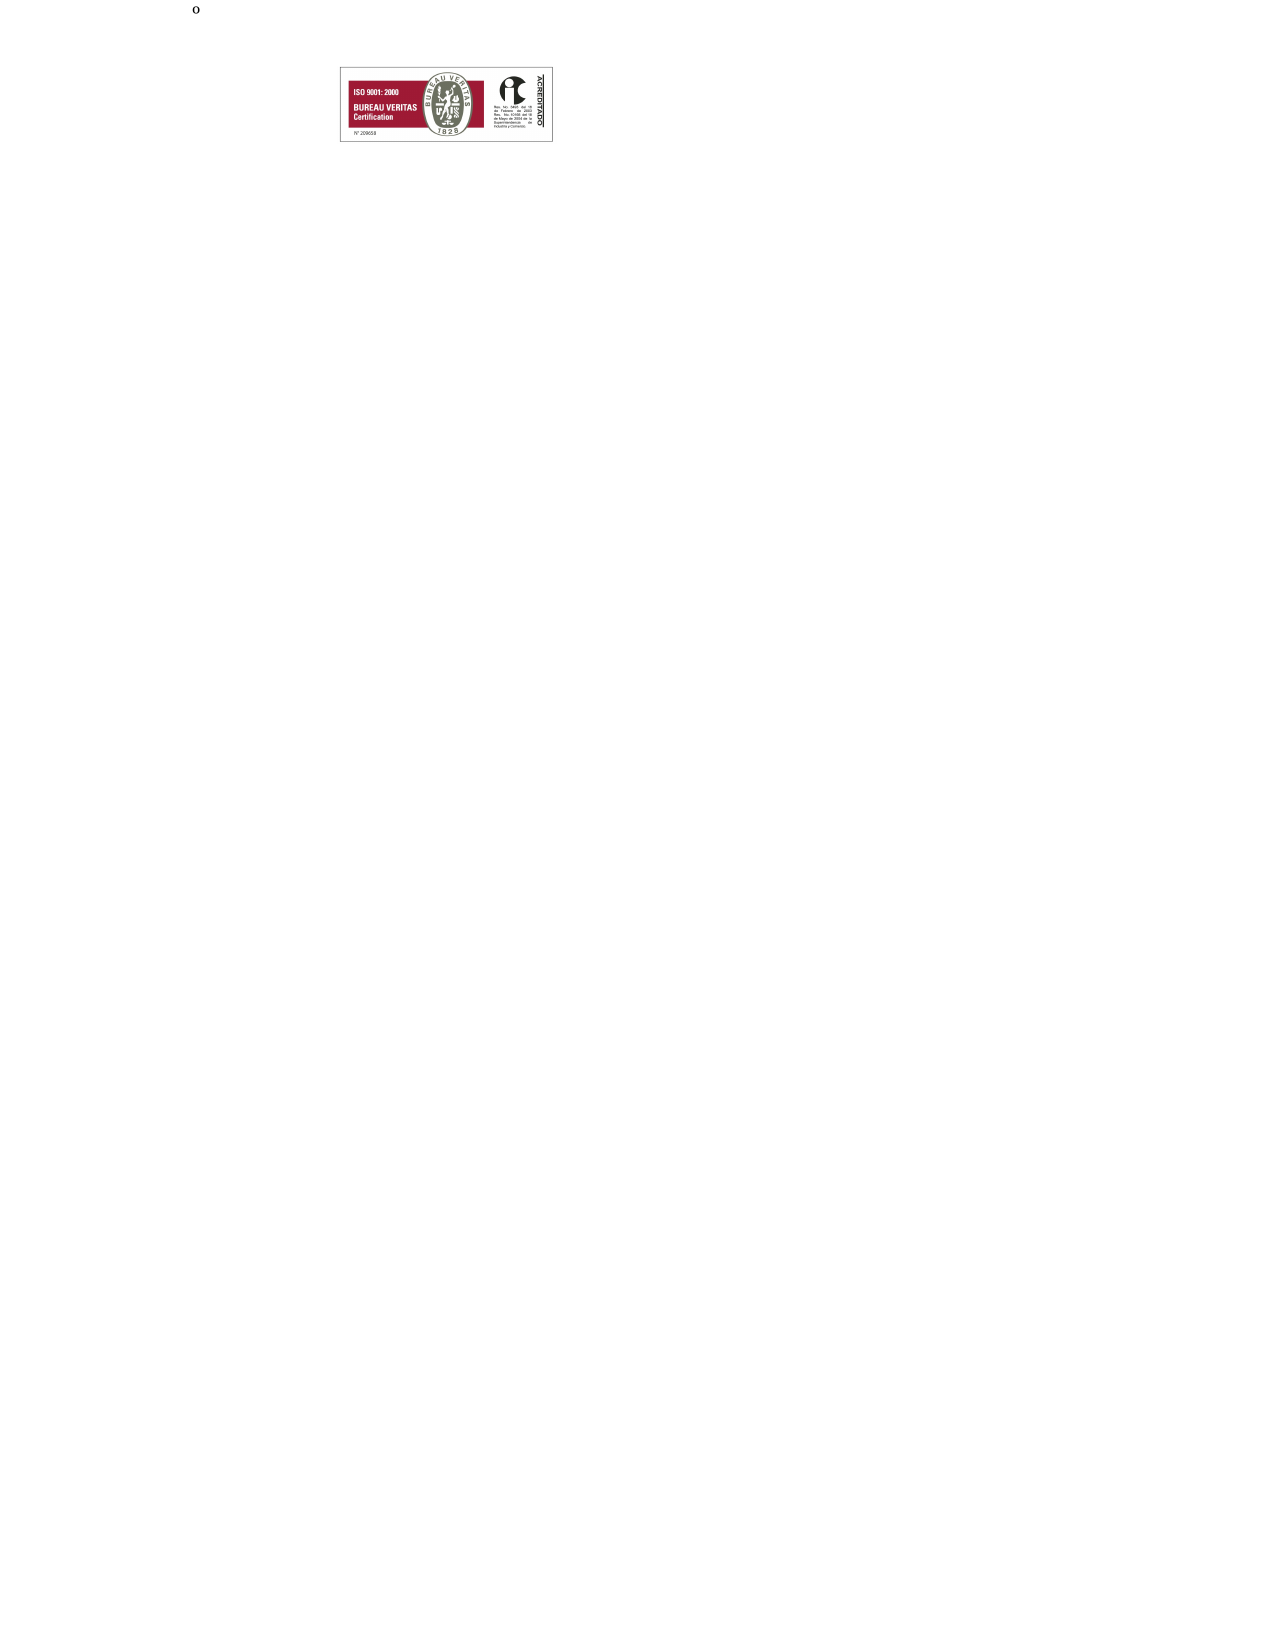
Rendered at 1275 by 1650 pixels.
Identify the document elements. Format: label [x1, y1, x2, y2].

picture [337, 66, 557, 144]
